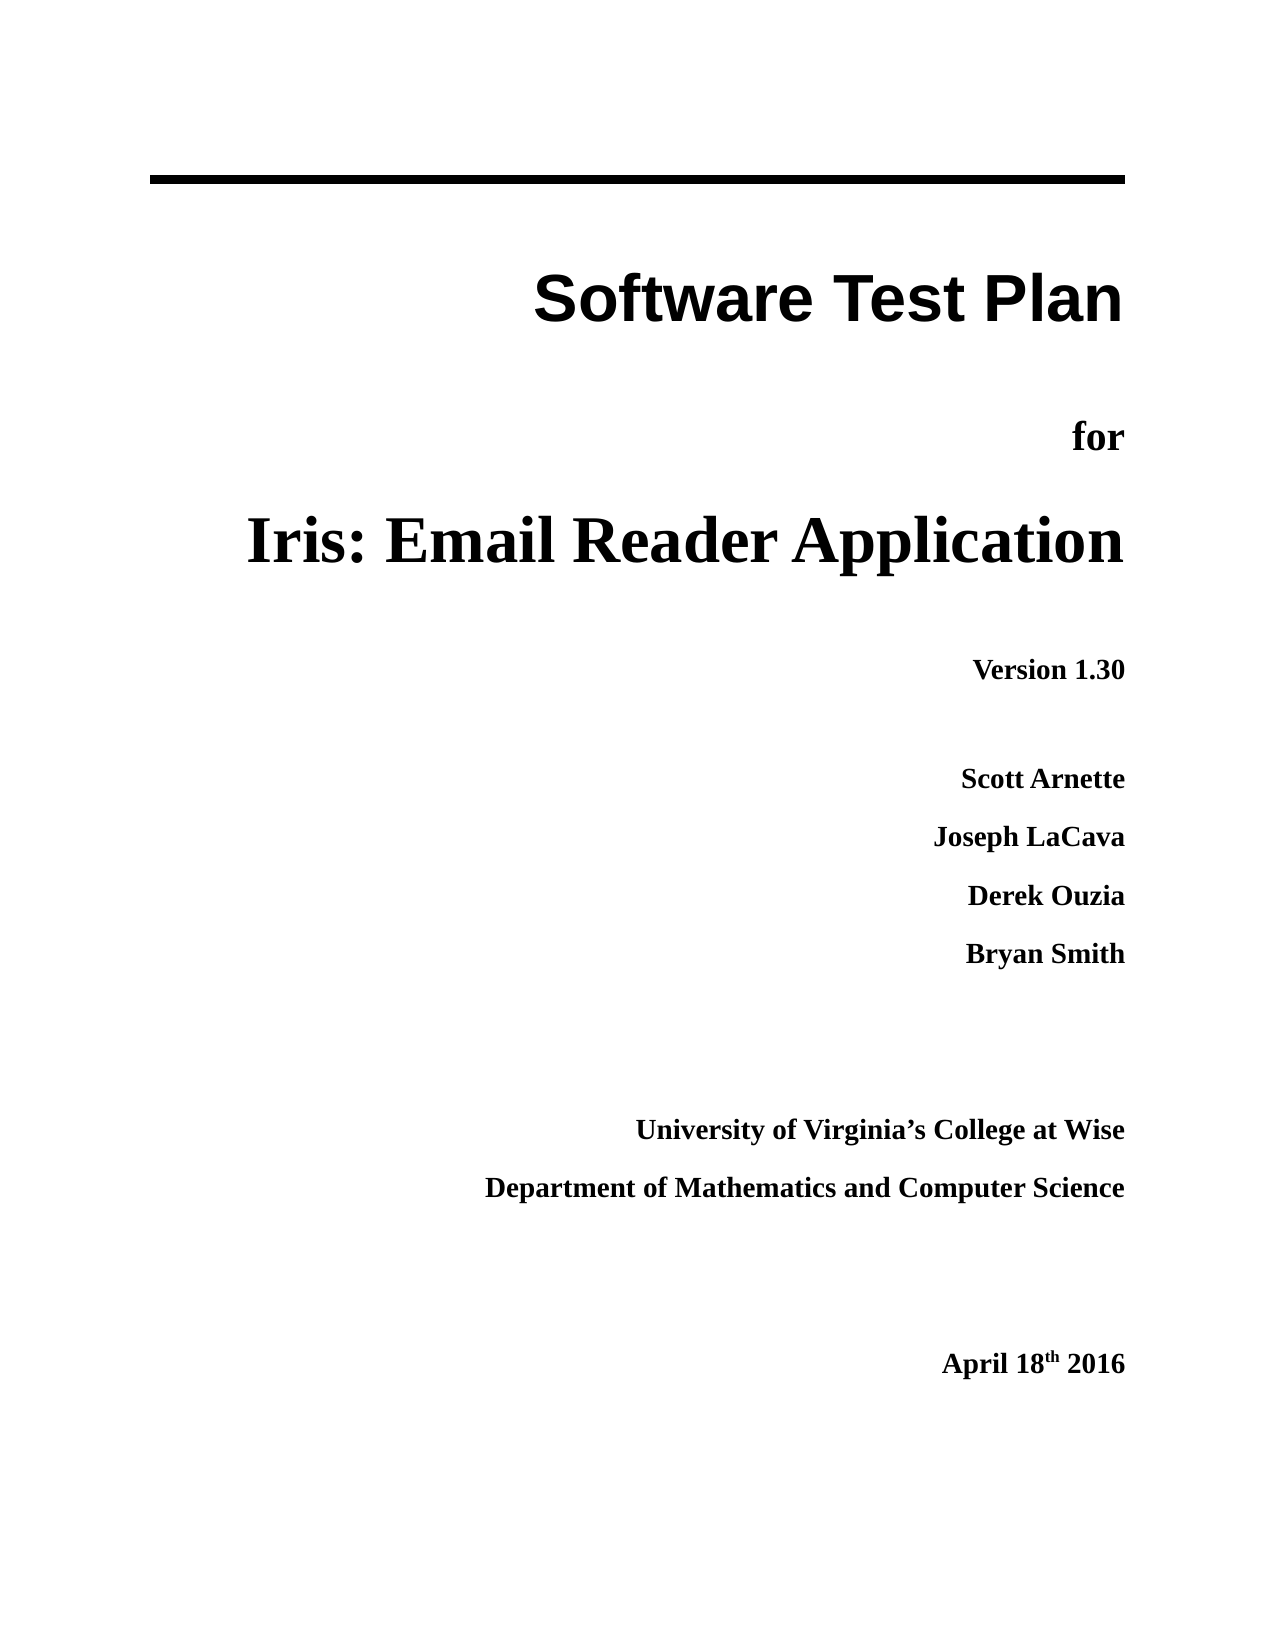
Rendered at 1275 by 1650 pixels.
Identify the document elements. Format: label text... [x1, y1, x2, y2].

text April 18th 2016 [150, 1346, 1125, 1380]
title Iris: Email Reader Application [150, 501, 1125, 577]
title for [150, 411, 1125, 459]
text Derek Ouzia [150, 878, 1125, 911]
text Joseph LaCava [150, 819, 1125, 853]
text Department of Mathematics and Computer Science [150, 1171, 1125, 1204]
text Scott Arnette [150, 761, 1125, 794]
text University of Virginia’s College at Wise [150, 1112, 1125, 1146]
title Software Test Plan [150, 259, 1125, 336]
text Bryan Smith [150, 936, 1125, 970]
text Version 1.30 [150, 652, 1125, 686]
